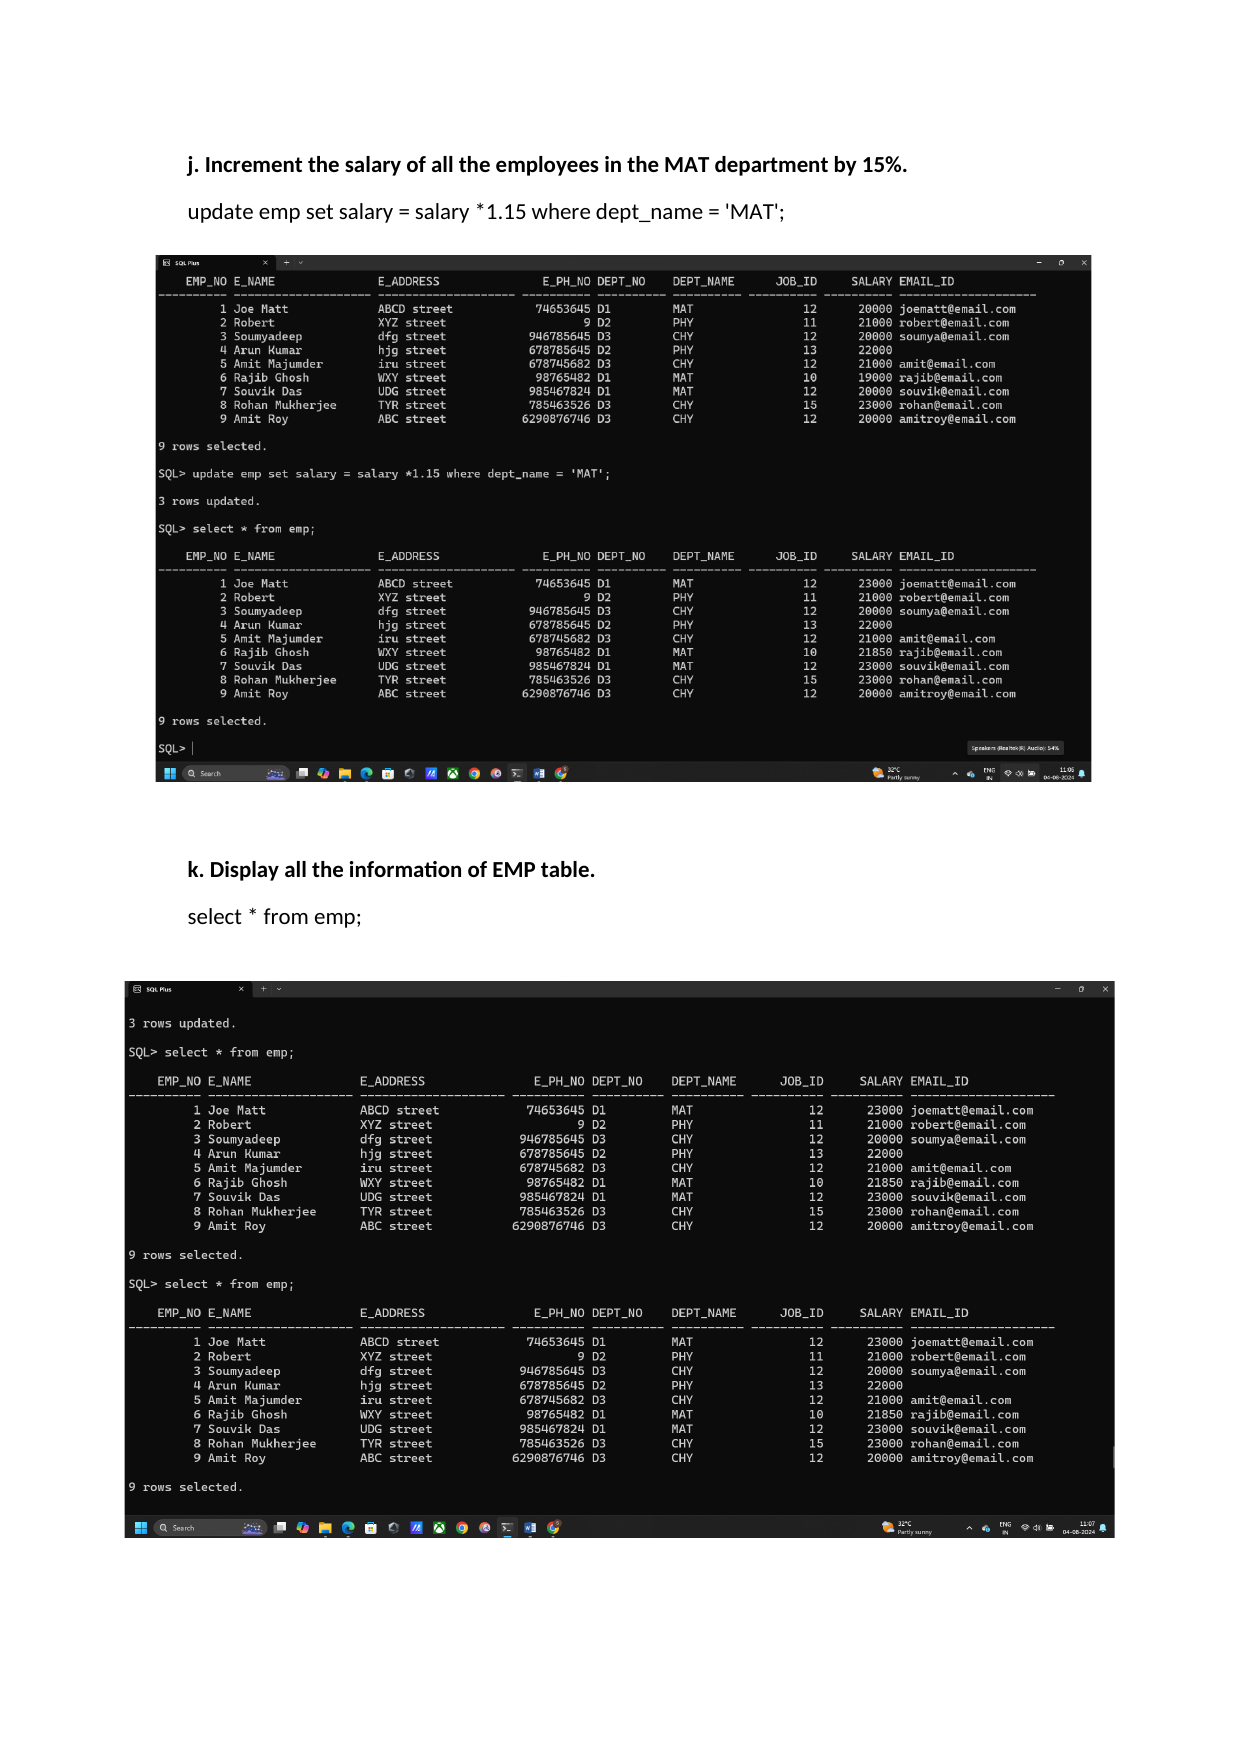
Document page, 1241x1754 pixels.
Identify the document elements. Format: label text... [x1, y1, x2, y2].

text update emp set salary = salary *1.15 where dept_name = 'MAT'; [187, 197, 1090, 225]
text select * from emp; [187, 902, 1090, 930]
picture [154, 255, 1091, 781]
text j. Increment the salary of all the employees in the MAT department by 15%. [187, 150, 1090, 178]
text k. Display all the information of EMP table. [187, 855, 1090, 883]
picture [124, 981, 1115, 1538]
